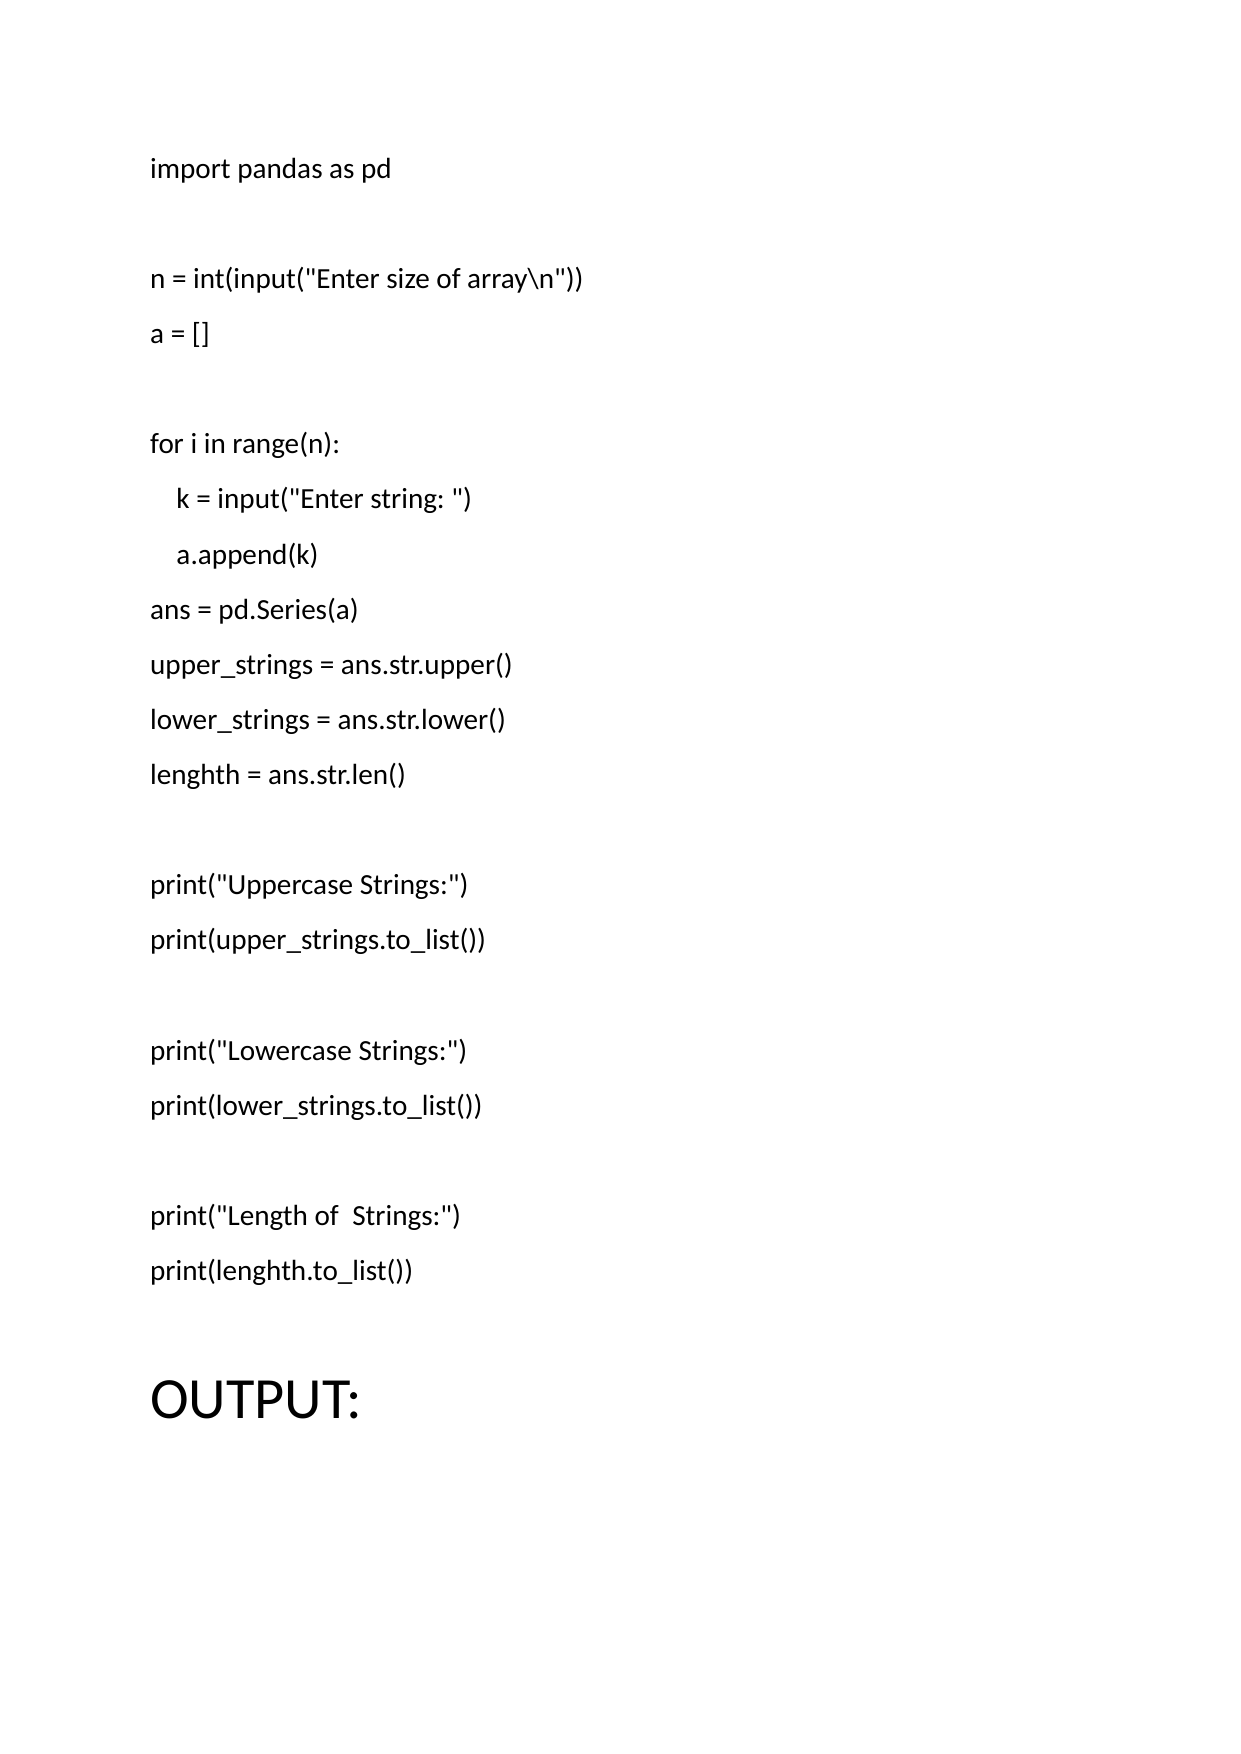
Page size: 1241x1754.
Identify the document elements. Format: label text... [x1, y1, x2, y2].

text print(lower_strings.to_list()) [150, 1087, 1090, 1122]
text print(upper_strings.to_list()) [150, 921, 1090, 957]
text print("Lowercase Strings:") [150, 1032, 1090, 1067]
text OUTPUT: [150, 1362, 1090, 1433]
text ans = pd.Series(a) [150, 591, 1090, 626]
text lower_strings = ans.str.lower() [150, 701, 1090, 737]
text upper_strings = ans.str.upper() [150, 646, 1090, 682]
text lenghth = ans.str.len() [150, 756, 1090, 792]
text print("Length of Strings:") [150, 1197, 1090, 1233]
text a.append(k) [150, 536, 1090, 571]
text print(lenghth.to_list()) [150, 1252, 1090, 1288]
text print("Uppercase Strings:") [150, 866, 1090, 902]
text n = int(input("Enter size of array\n")) [150, 260, 1090, 296]
text for i in range(n): [150, 426, 1090, 461]
text a = [] [150, 315, 1090, 351]
text import pandas as pd [150, 150, 1090, 186]
text k = input("Enter string: ") [150, 481, 1090, 516]
